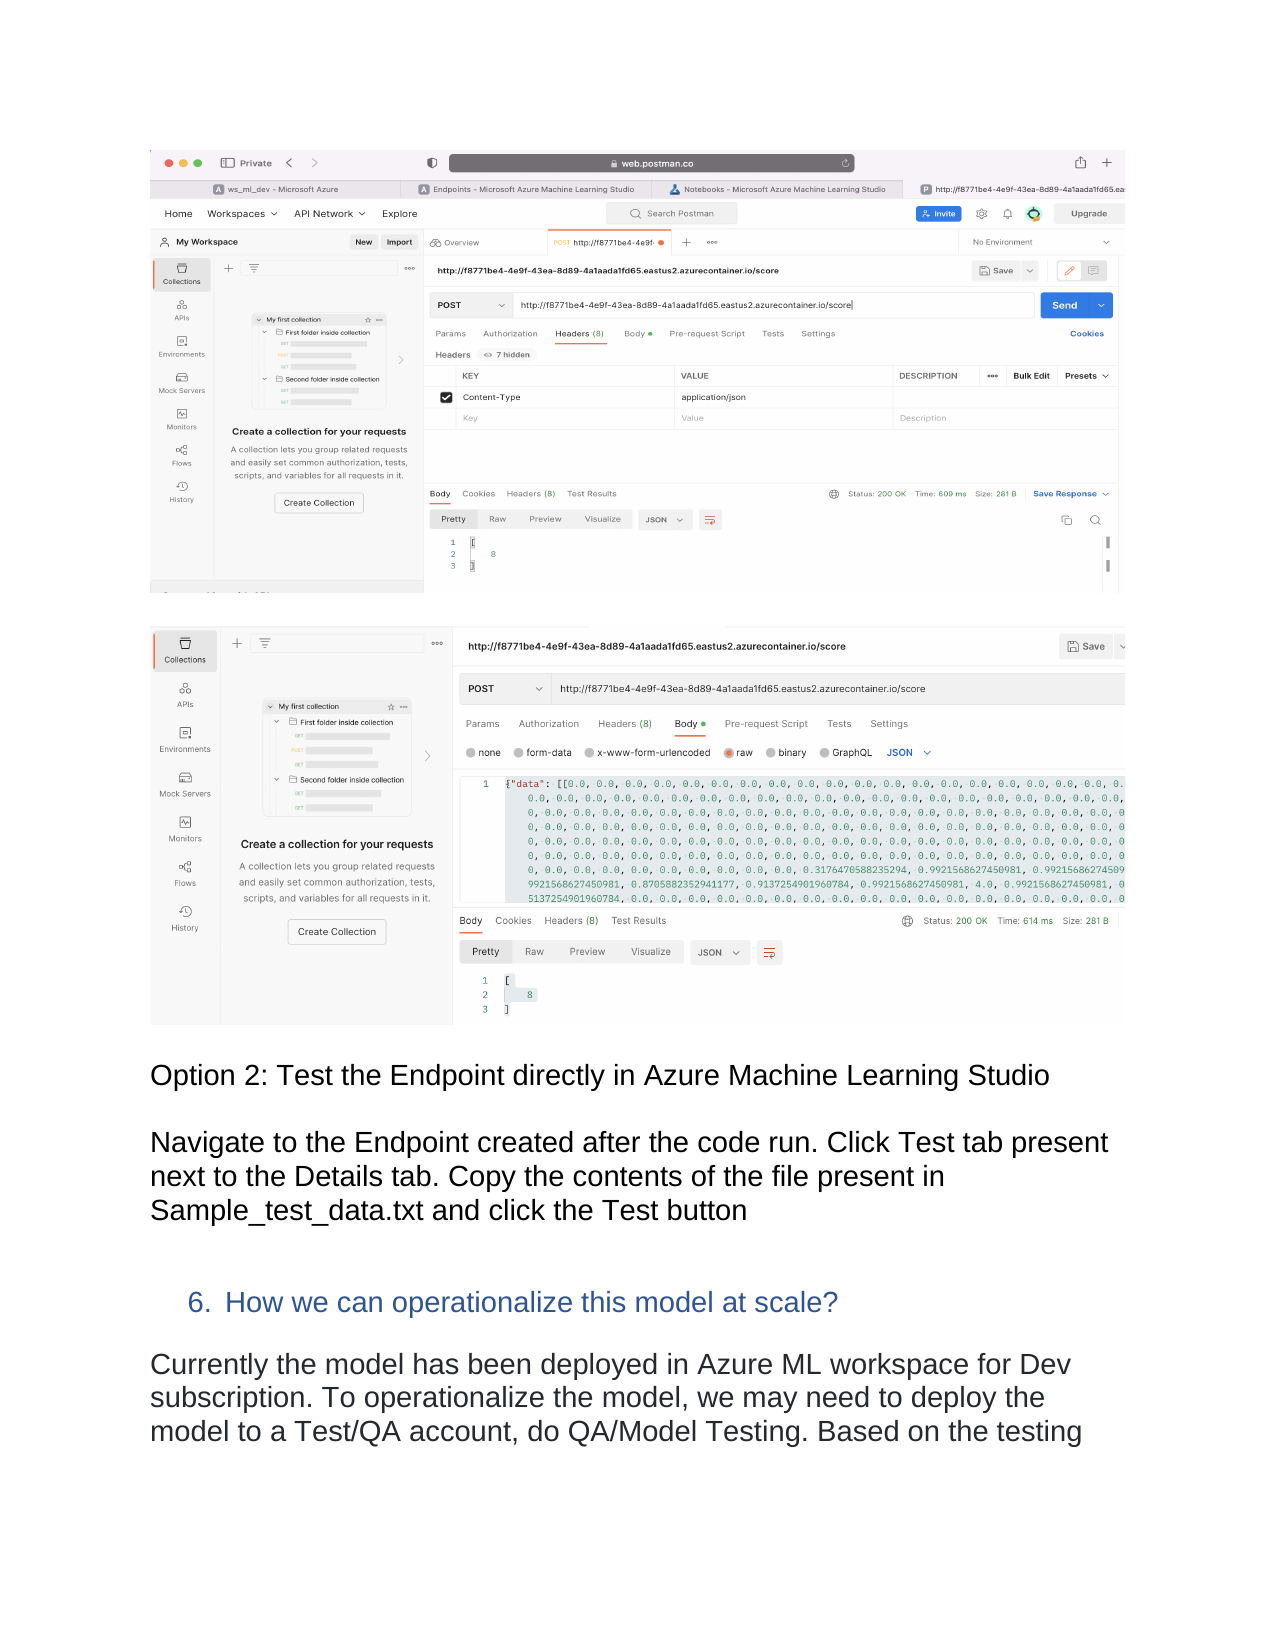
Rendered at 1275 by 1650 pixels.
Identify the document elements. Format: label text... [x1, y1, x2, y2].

text Option 2: Test the Endpoint directly in Azure Machine Learning Studio [150, 1058, 1125, 1092]
picture [150, 626, 1125, 1025]
picture [150, 150, 1125, 593]
subtitle How we can operationalize this model at scale? [187, 1285, 1125, 1318]
text Navigate to the Endpoint created after the code run. Click Test tab present next to the Details tab. Copy the contents of the file present in Sample_test_data.txt and click the Test button [150, 1126, 1125, 1226]
